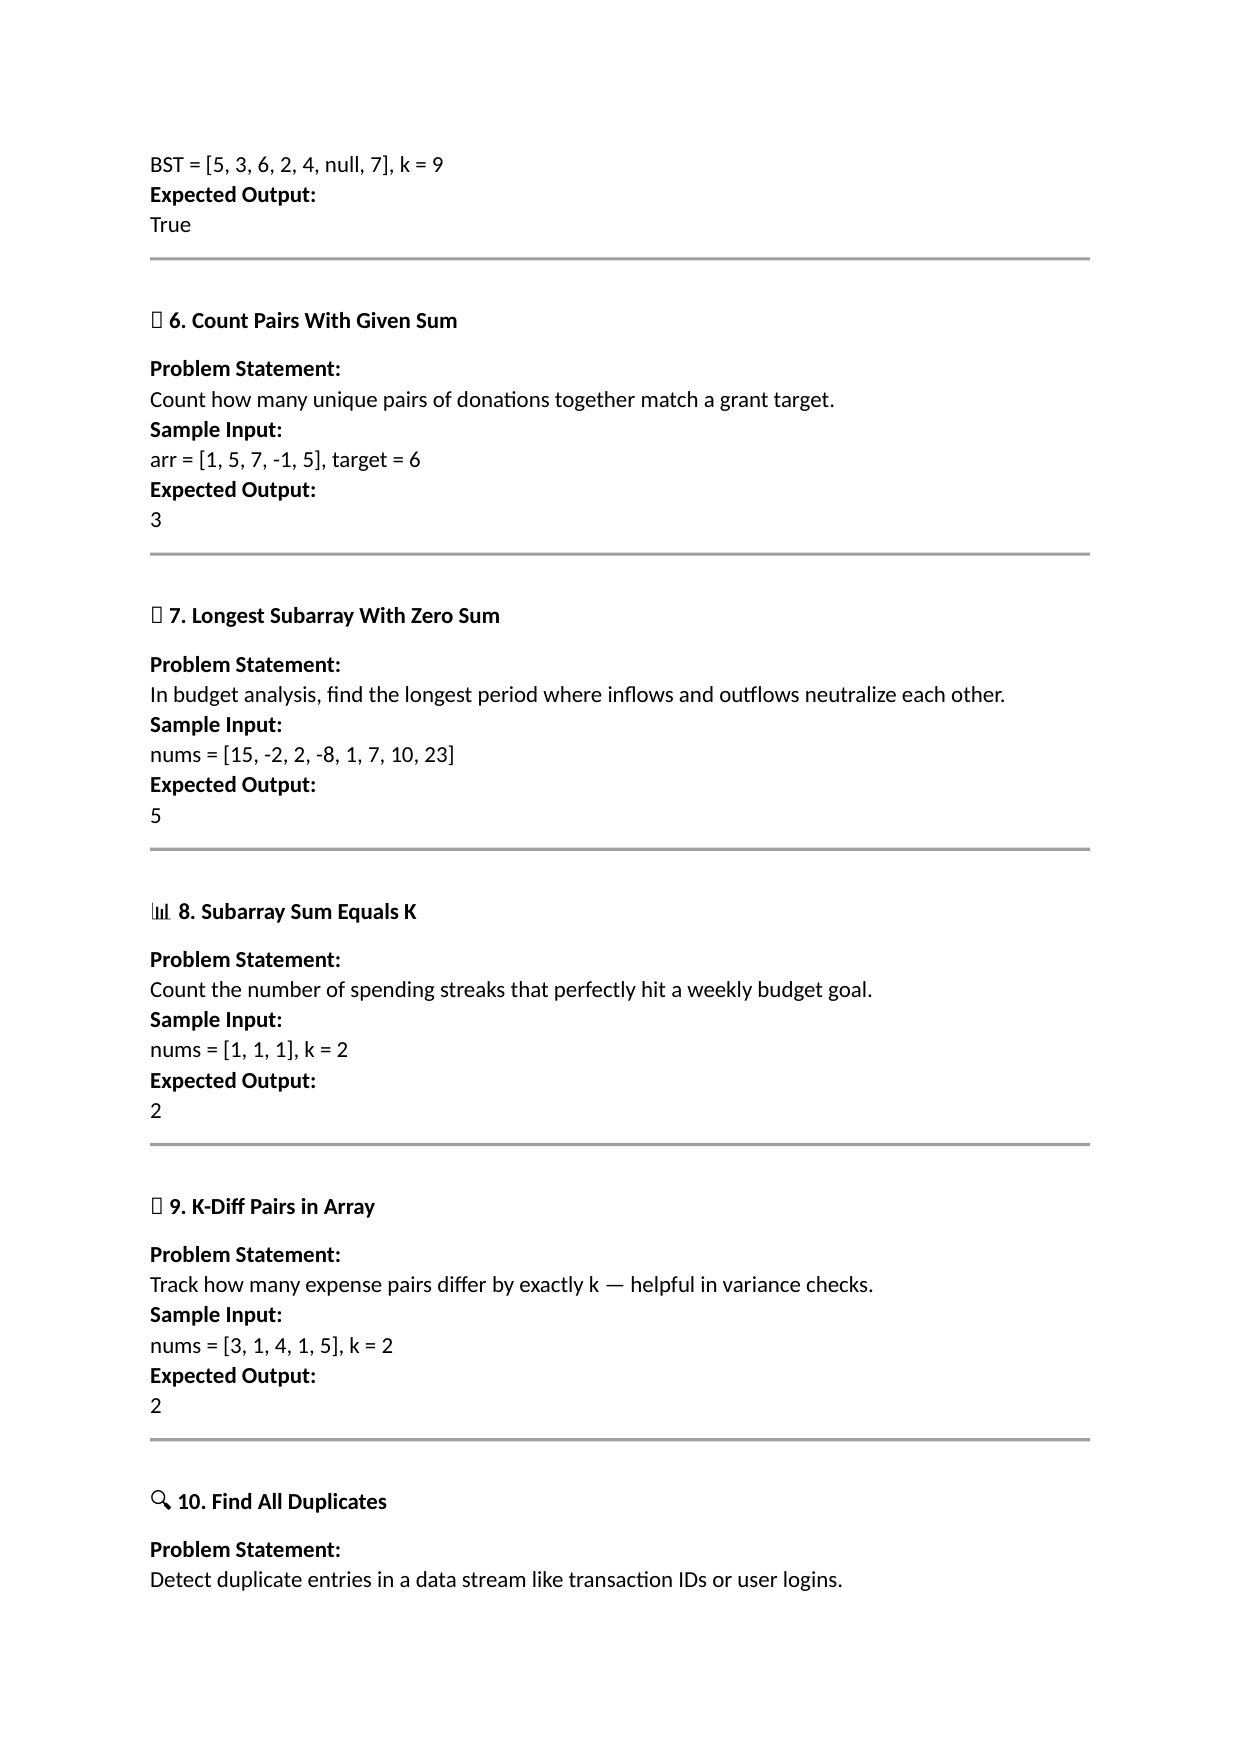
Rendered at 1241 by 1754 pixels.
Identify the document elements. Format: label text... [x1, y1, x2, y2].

text Problem Statement: Count how many unique pairs of donations together match a grant target. Sample Input: arr = [1, 5, 7, -1, 5], target = 6 Expected Output: 3 [150, 354, 1090, 534]
text 🧮 9. K-Diff Pairs in Array [150, 1190, 1090, 1221]
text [150, 150, 1090, 238]
text Problem Statement: Track how many expense pairs differ by exactly k — helpful in variance checks. Sample Input: nums = [3, 1, 4, 1, 5], k = 2 Expected Output: 2 [150, 1240, 1090, 1419]
text 🔗 6. Count Pairs With Given Sum [150, 304, 1090, 335]
text 🧾 7. Longest Subarray With Zero Sum [150, 599, 1090, 631]
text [150, 1535, 1090, 1594]
text Problem Statement: In budget analysis, find the longest period where inflows and outflows neutralize each other. Sample Input: nums = [15, -2, 2, -8, 1, 7, 10, 23] Expected Output: 5 [150, 650, 1090, 829]
text 📊 8. Subarray Sum Equals K [150, 894, 1090, 926]
text 🔍 10. Find All Duplicates [150, 1485, 1090, 1516]
text Problem Statement: Count the number of spending streaks that perfectly hit a weekly budget goal. Sample Input: nums = [1, 1, 1], k = 2 Expected Output: 2 [150, 945, 1090, 1124]
